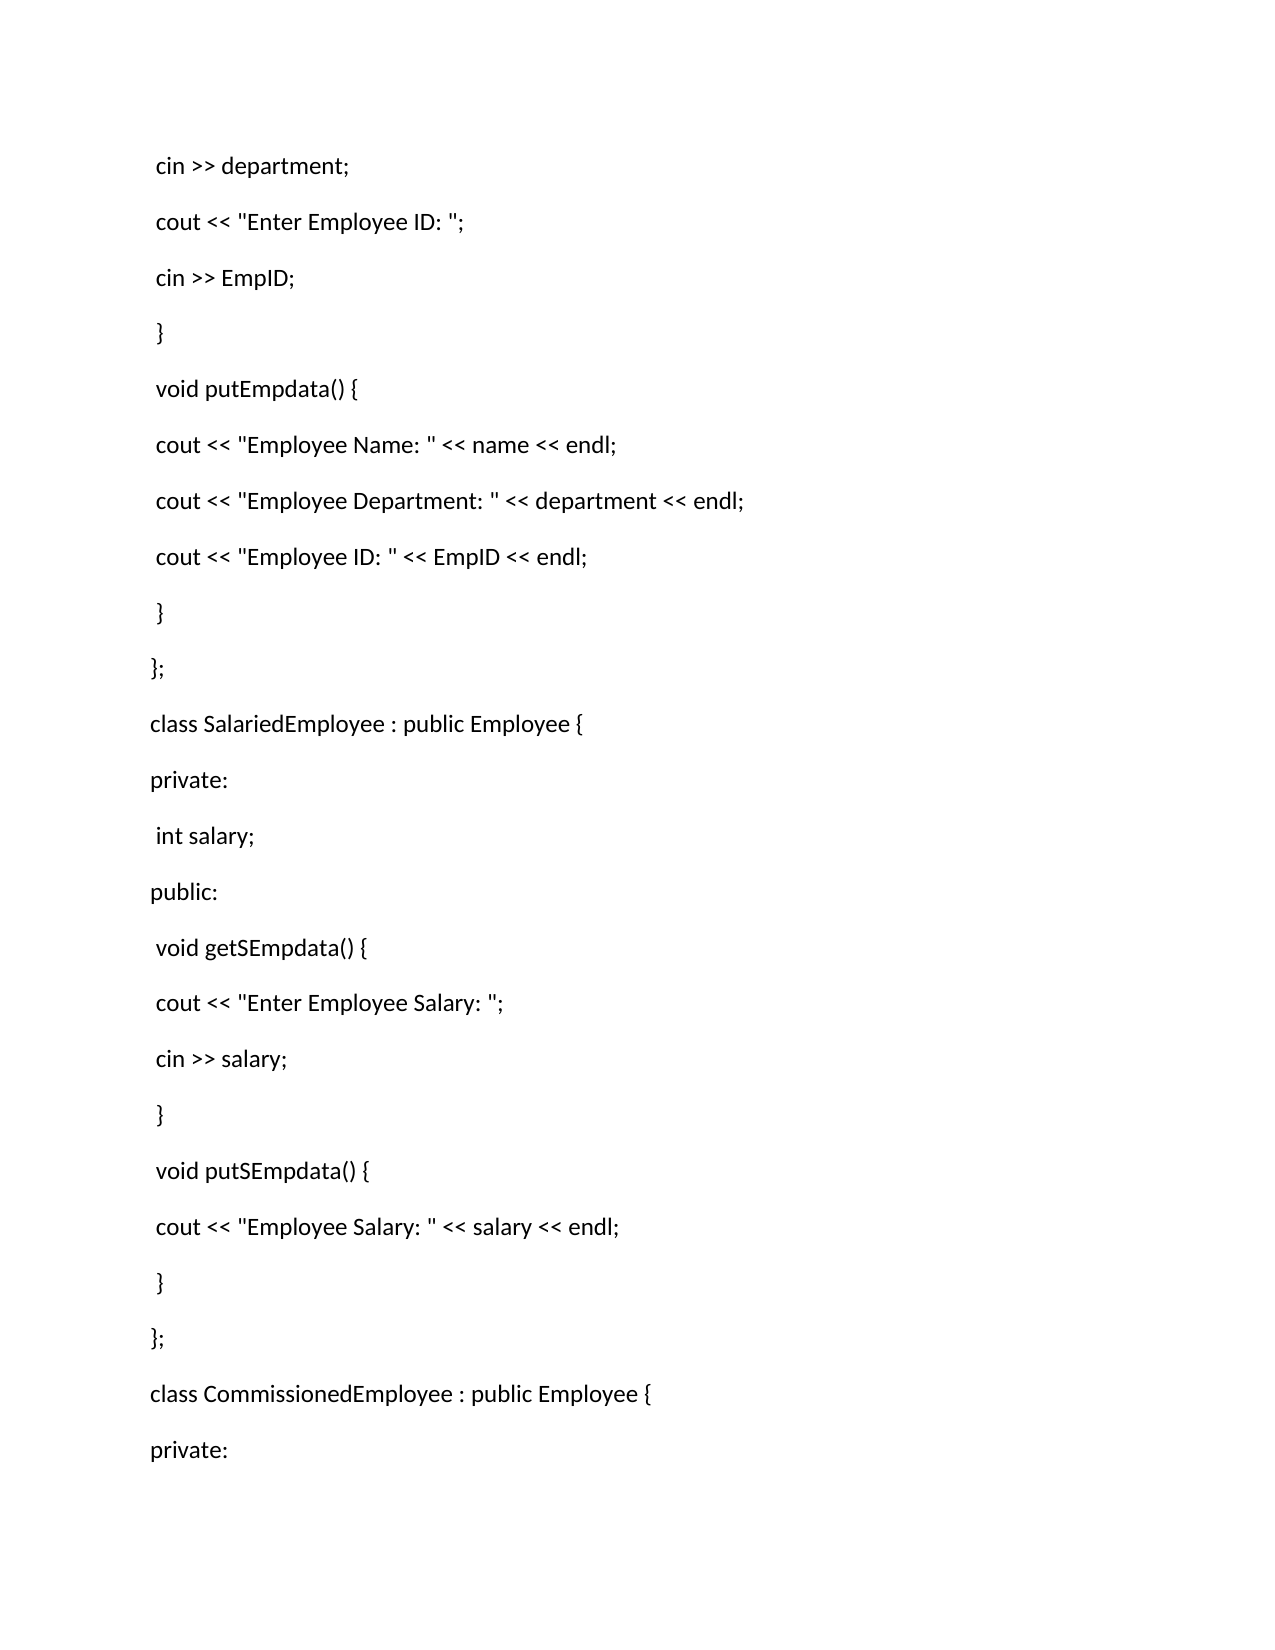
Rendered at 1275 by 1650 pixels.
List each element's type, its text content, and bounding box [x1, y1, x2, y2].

text cout << "Employee Salary: " << salary << endl; [150, 1211, 1125, 1241]
text cin >> EmpID; [150, 262, 1125, 292]
text class CommissionedEmployee : public Employee { [150, 1378, 1125, 1409]
text cin >> department; [150, 150, 1125, 181]
text int salary; [150, 820, 1125, 851]
text void getSEmpdata() { [150, 932, 1125, 962]
text }; [150, 652, 1125, 683]
text }; [150, 1322, 1125, 1353]
text class SalariedEmployee : public Employee { [150, 708, 1125, 739]
text } [150, 597, 1125, 627]
text } [150, 317, 1125, 348]
text } [150, 1267, 1125, 1297]
text void putEmpdata() { [150, 373, 1125, 404]
text cout << "Employee Name: " << name << endl; [150, 429, 1125, 460]
text cout << "Enter Employee Salary: "; [150, 987, 1125, 1018]
text cout << "Employee Department: " << department << endl; [150, 485, 1125, 516]
text public: [150, 876, 1125, 906]
text cout << "Employee ID: " << EmpID << endl; [150, 541, 1125, 571]
text cout << "Enter Employee ID: "; [150, 206, 1125, 236]
text private: [150, 764, 1125, 795]
text void putSEmpdata() { [150, 1155, 1125, 1186]
text } [150, 1099, 1125, 1130]
text private: [150, 1434, 1125, 1465]
text cin >> salary; [150, 1043, 1125, 1074]
